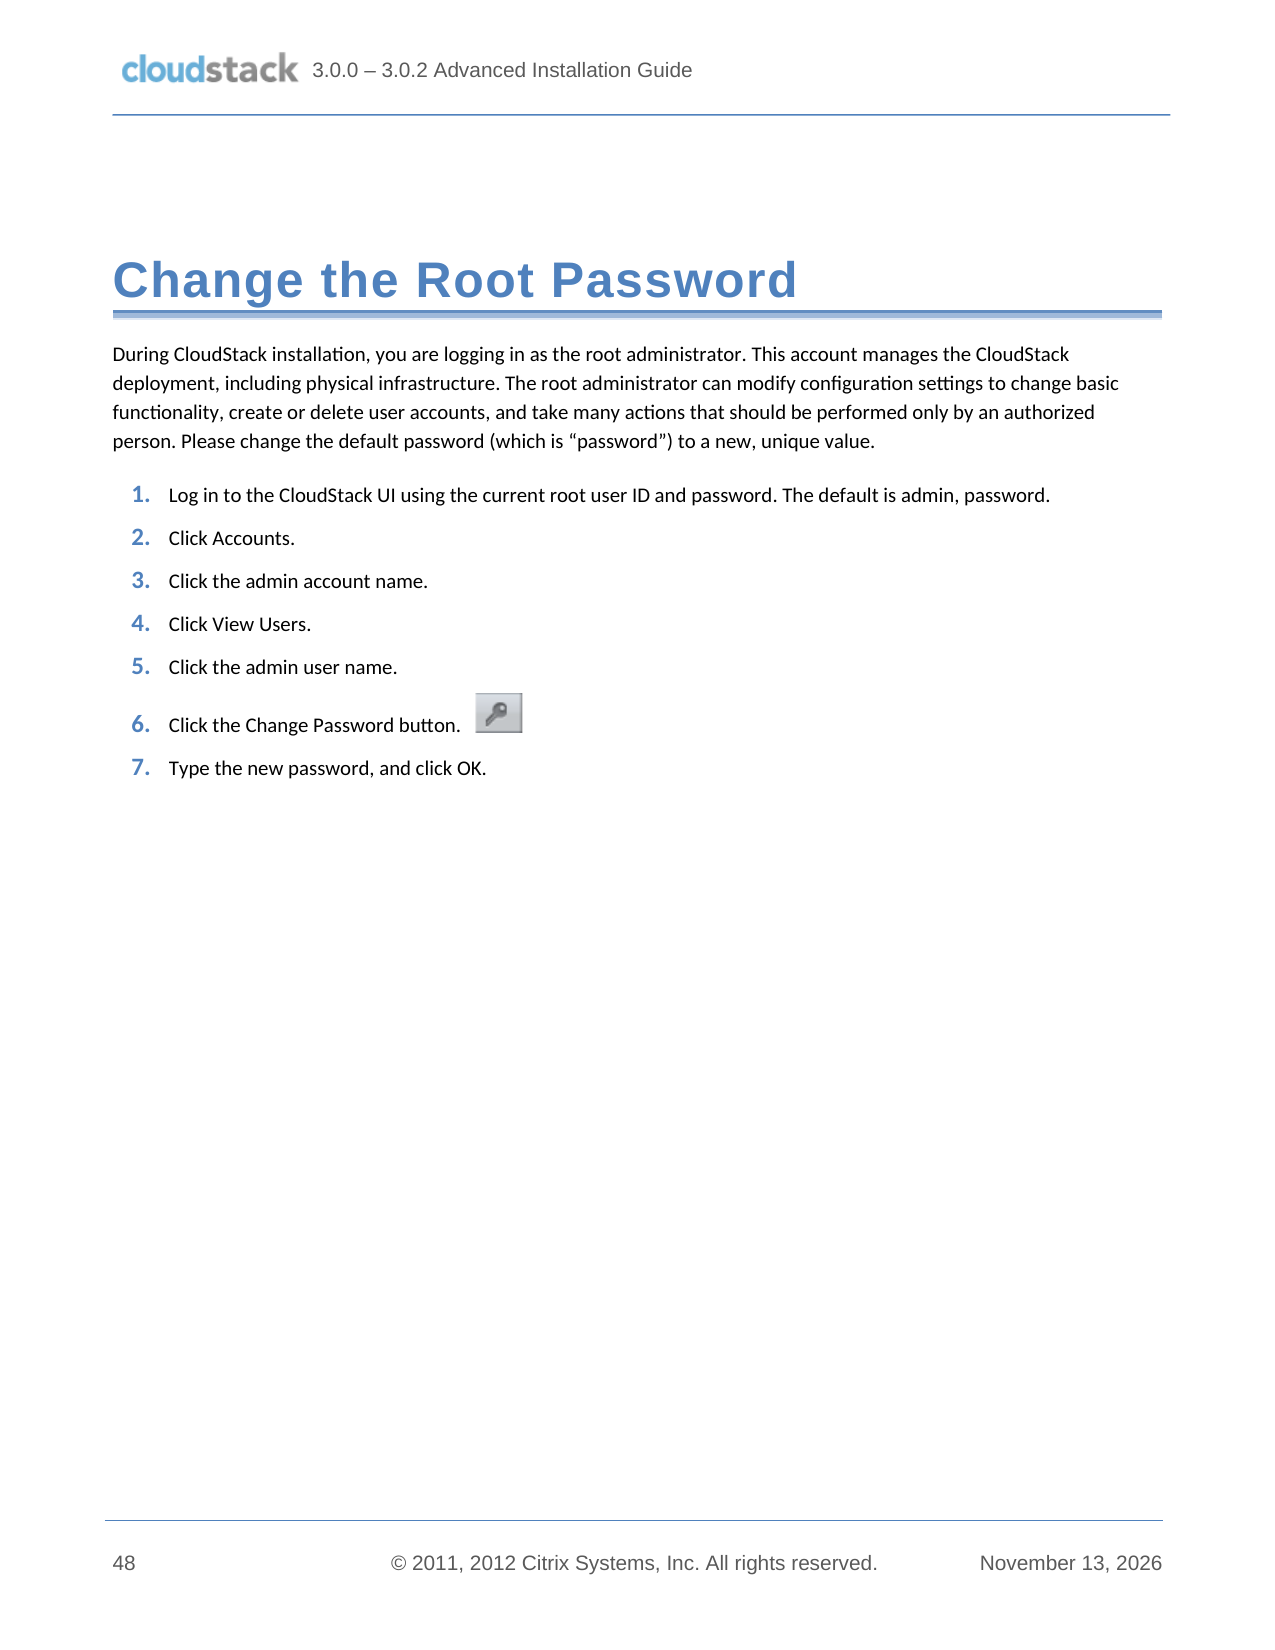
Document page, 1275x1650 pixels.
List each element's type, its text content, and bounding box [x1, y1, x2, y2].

text During CloudStack installation, you are logging in as the root administrator. This account manages the CloudStack deployment, including physical infrastructure. The root administrator can modify configuration settings to change basic functionality, create or delete user accounts, and take many actions that should be performed only by an authorized person. Please change the default password (which is “password”) to a new, unique value. [112, 341, 1162, 454]
list Type the new password, and click OK. [131, 751, 1162, 782]
list Click Accounts. [131, 521, 1162, 552]
list Click the admin user name. [131, 650, 1162, 681]
picture [475, 693, 523, 733]
subtitle Change the Root Password [112, 251, 1162, 320]
list Log in to the CloudStack UI using the current root user ID and password. The default is admin, password. [131, 478, 1162, 509]
list Click View Users. [131, 607, 1162, 638]
list Click the admin account name. [131, 564, 1162, 595]
list Click the Change Password button. [131, 693, 1162, 739]
picture [112, 45, 312, 95]
